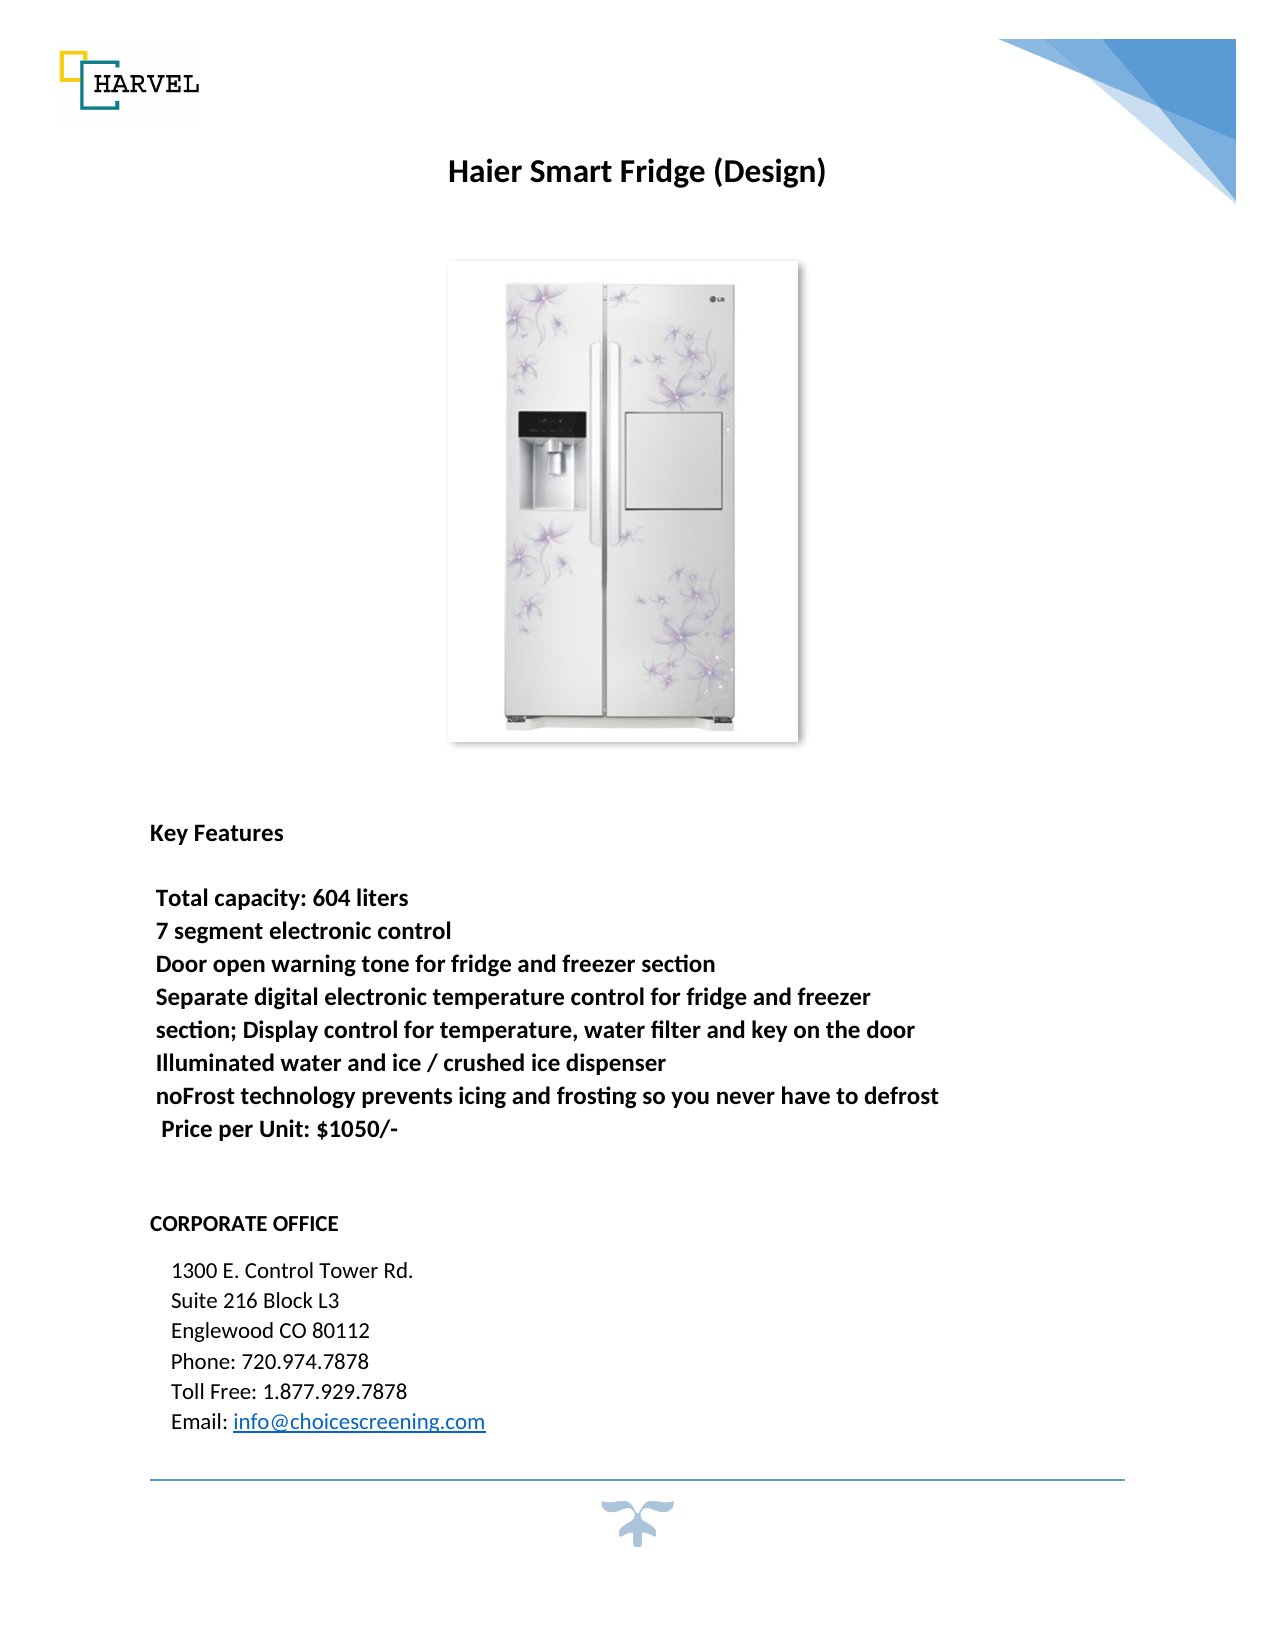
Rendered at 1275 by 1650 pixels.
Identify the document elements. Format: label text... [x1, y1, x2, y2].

text Haier Smart Fridge (Design) [150, 150, 1125, 191]
picture [448, 261, 798, 742]
picture [997, 39, 1236, 205]
picture [56, 39, 199, 129]
text Key Features Total capacity: 604 liters 7 segment electronic control Door open warning tone for fridge and freezer section Separate digital electronic temperature control for fridge and freezer section; Display control for temperature, water filter and key on the door Illuminated water and ice / crushed ice dispenser noFrost technology prevents icing and frosting so you never have to defrost Price per Unit: $1050/- [150, 817, 1125, 1143]
text 1300 E. Control Tower Rd. Suite 216 Block L3 Englewood CO 80112 Phone: 720.974.7878 Toll Free: 1.877.929.7878 Email: info@choicescreening.com [150, 1256, 1125, 1435]
text CORPORATE OFFICE [150, 1209, 1125, 1237]
